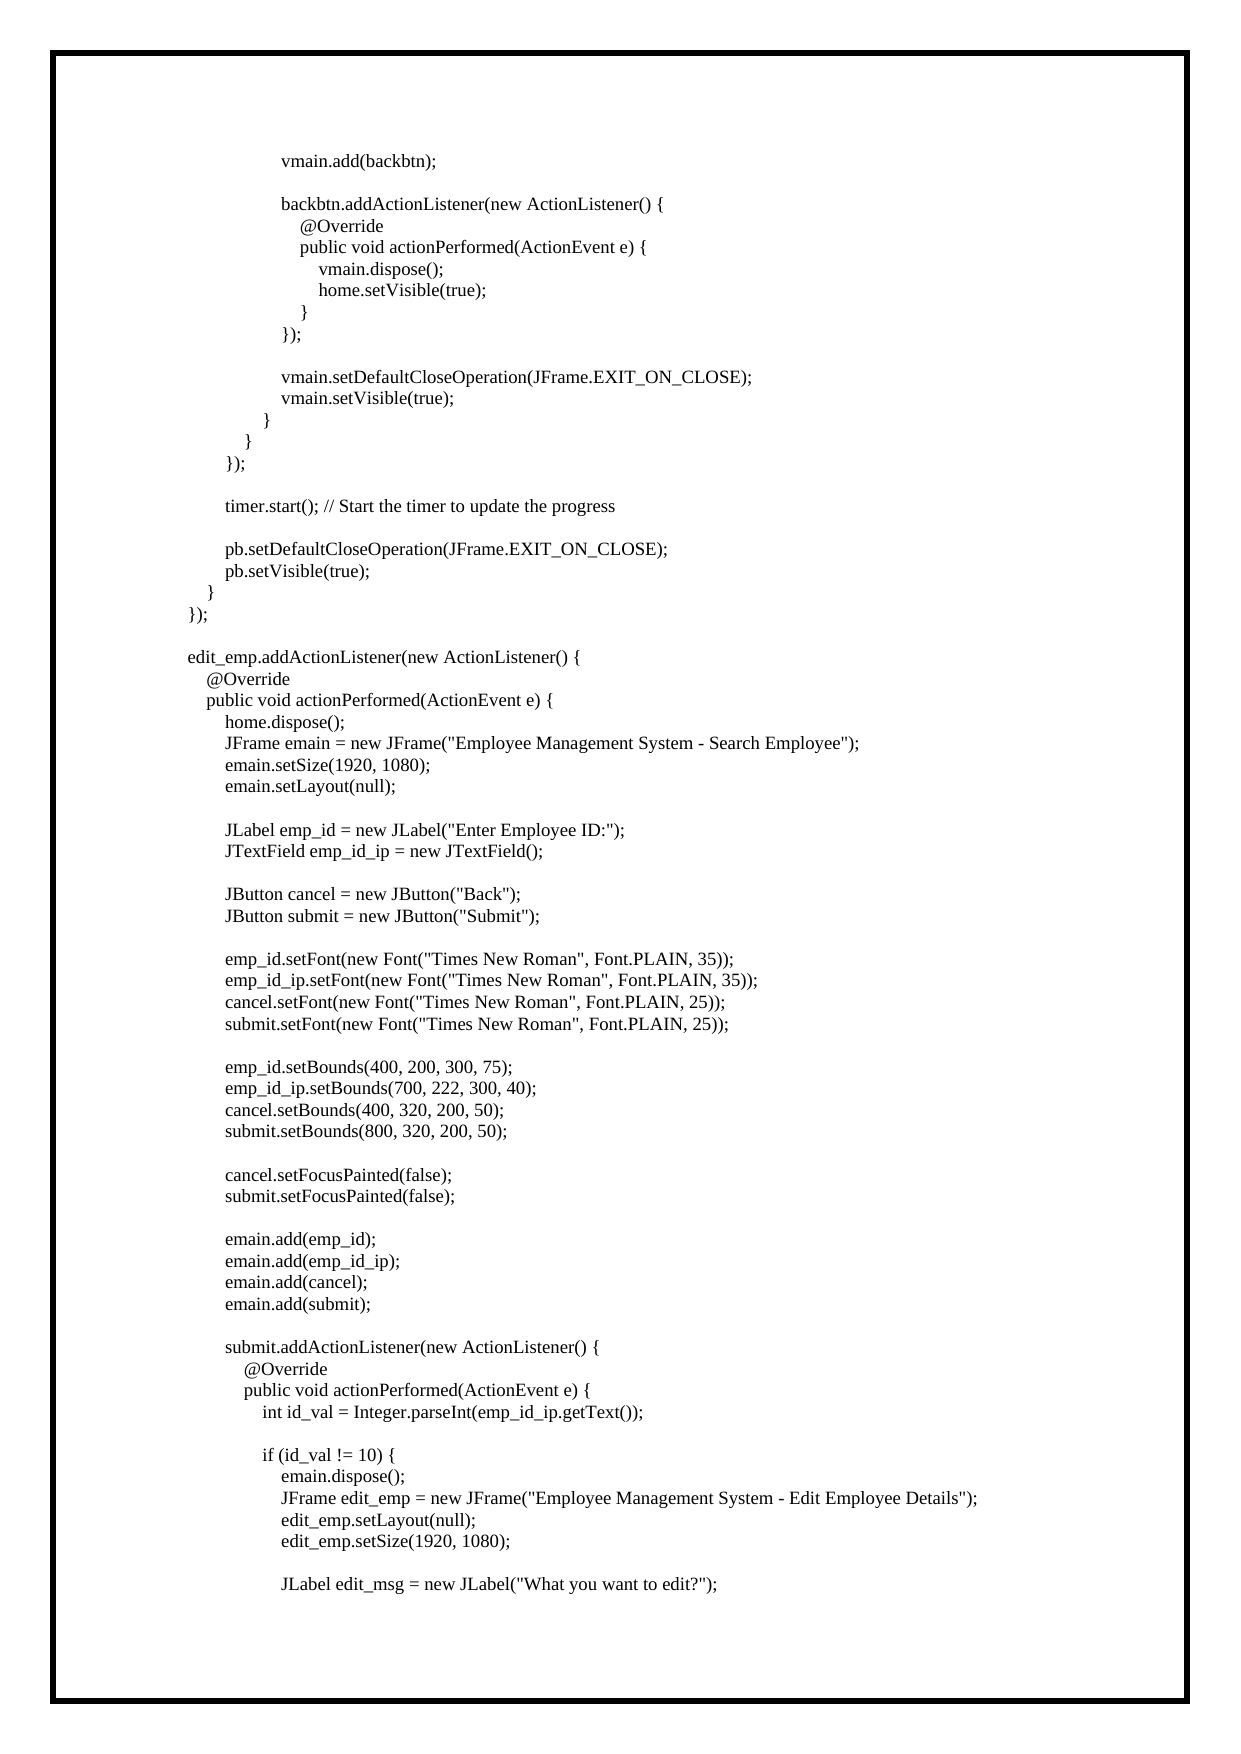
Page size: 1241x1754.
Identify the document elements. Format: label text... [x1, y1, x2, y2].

text JTextField emp_id_ip = new JTextField(); [150, 840, 1090, 862]
text vmain.setDefaultCloseOperation(JFrame.EXIT_ON_CLOSE); [150, 366, 1090, 387]
text submit.setBounds(800, 320, 200, 50); [150, 1120, 1090, 1142]
text backbtn.addActionListener(new ActionListener() { [150, 193, 1090, 215]
text pb.setDefaultCloseOperation(JFrame.EXIT_ON_CLOSE); [150, 538, 1090, 560]
text emp_id.setBounds(400, 200, 300, 75); [150, 1056, 1090, 1077]
text public void actionPerformed(ActionEvent e) { [150, 689, 1090, 711]
text cancel.setFont(new Font("Times New Roman", Font.PLAIN, 25)); [150, 991, 1090, 1012]
text edit_emp.addActionListener(new ActionListener() { [150, 646, 1090, 667]
text cancel.setBounds(400, 320, 200, 50); [150, 1099, 1090, 1120]
text submit.addActionListener(new ActionListener() { [150, 1336, 1090, 1357]
text } [150, 301, 1090, 322]
text home.setVisible(true); [150, 279, 1090, 301]
text } [150, 430, 1090, 452]
text }); [150, 603, 1090, 624]
text emain.add(emp_id_ip); [150, 1250, 1090, 1271]
text submit.setFont(new Font("Times New Roman", Font.PLAIN, 25)); [150, 1012, 1090, 1034]
text @Override [150, 215, 1090, 236]
text JButton submit = new JButton("Submit"); [150, 905, 1090, 926]
text } [150, 581, 1090, 603]
text emain.add(emp_id); [150, 1228, 1090, 1250]
text int id_val = Integer.parseInt(emp_id_ip.getText()); [150, 1401, 1090, 1422]
text JFrame edit_emp = new JFrame("Employee Management System - Edit Employee Details"); [150, 1487, 1090, 1508]
text } [150, 409, 1090, 430]
text vmain.dispose(); [150, 258, 1090, 279]
text emain.setLayout(null); [150, 775, 1090, 797]
text cancel.setFocusPainted(false); [150, 1163, 1090, 1185]
text edit_emp.setLayout(null); [150, 1508, 1090, 1530]
text JFrame emain = new JFrame("Employee Management System - Search Employee"); [150, 732, 1090, 754]
text @Override [150, 1357, 1090, 1379]
text emain.add(submit); [150, 1293, 1090, 1314]
text JButton cancel = new JButton("Back"); [150, 883, 1090, 905]
text home.dispose(); [150, 711, 1090, 732]
text public void actionPerformed(ActionEvent e) { [150, 236, 1090, 258]
text emain.add(cancel); [150, 1271, 1090, 1293]
text pb.setVisible(true); [150, 560, 1090, 581]
text public void actionPerformed(ActionEvent e) { [150, 1379, 1090, 1401]
text edit_emp.setSize(1920, 1080); [150, 1530, 1090, 1552]
text emain.setSize(1920, 1080); [150, 754, 1090, 775]
text @Override [150, 667, 1090, 689]
text emp_id.setFont(new Font("Times New Roman", Font.PLAIN, 35)); [150, 948, 1090, 969]
text }); [150, 452, 1090, 473]
text timer.start(); // Start the timer to update the progress [150, 495, 1090, 517]
text JLabel edit_msg = new JLabel("What you want to edit?"); [150, 1573, 1090, 1595]
text emain.dispose(); [150, 1465, 1090, 1487]
text emp_id_ip.setFont(new Font("Times New Roman", Font.PLAIN, 35)); [150, 969, 1090, 991]
text vmain.add(backbtn); [150, 150, 1090, 172]
text if (id_val != 10) { [150, 1444, 1090, 1465]
text JLabel emp_id = new JLabel("Enter Employee ID:"); [150, 818, 1090, 840]
text }); [150, 322, 1090, 344]
text emp_id_ip.setBounds(700, 222, 300, 40); [150, 1077, 1090, 1099]
text submit.setFocusPainted(false); [150, 1185, 1090, 1207]
text vmain.setVisible(true); [150, 387, 1090, 409]
